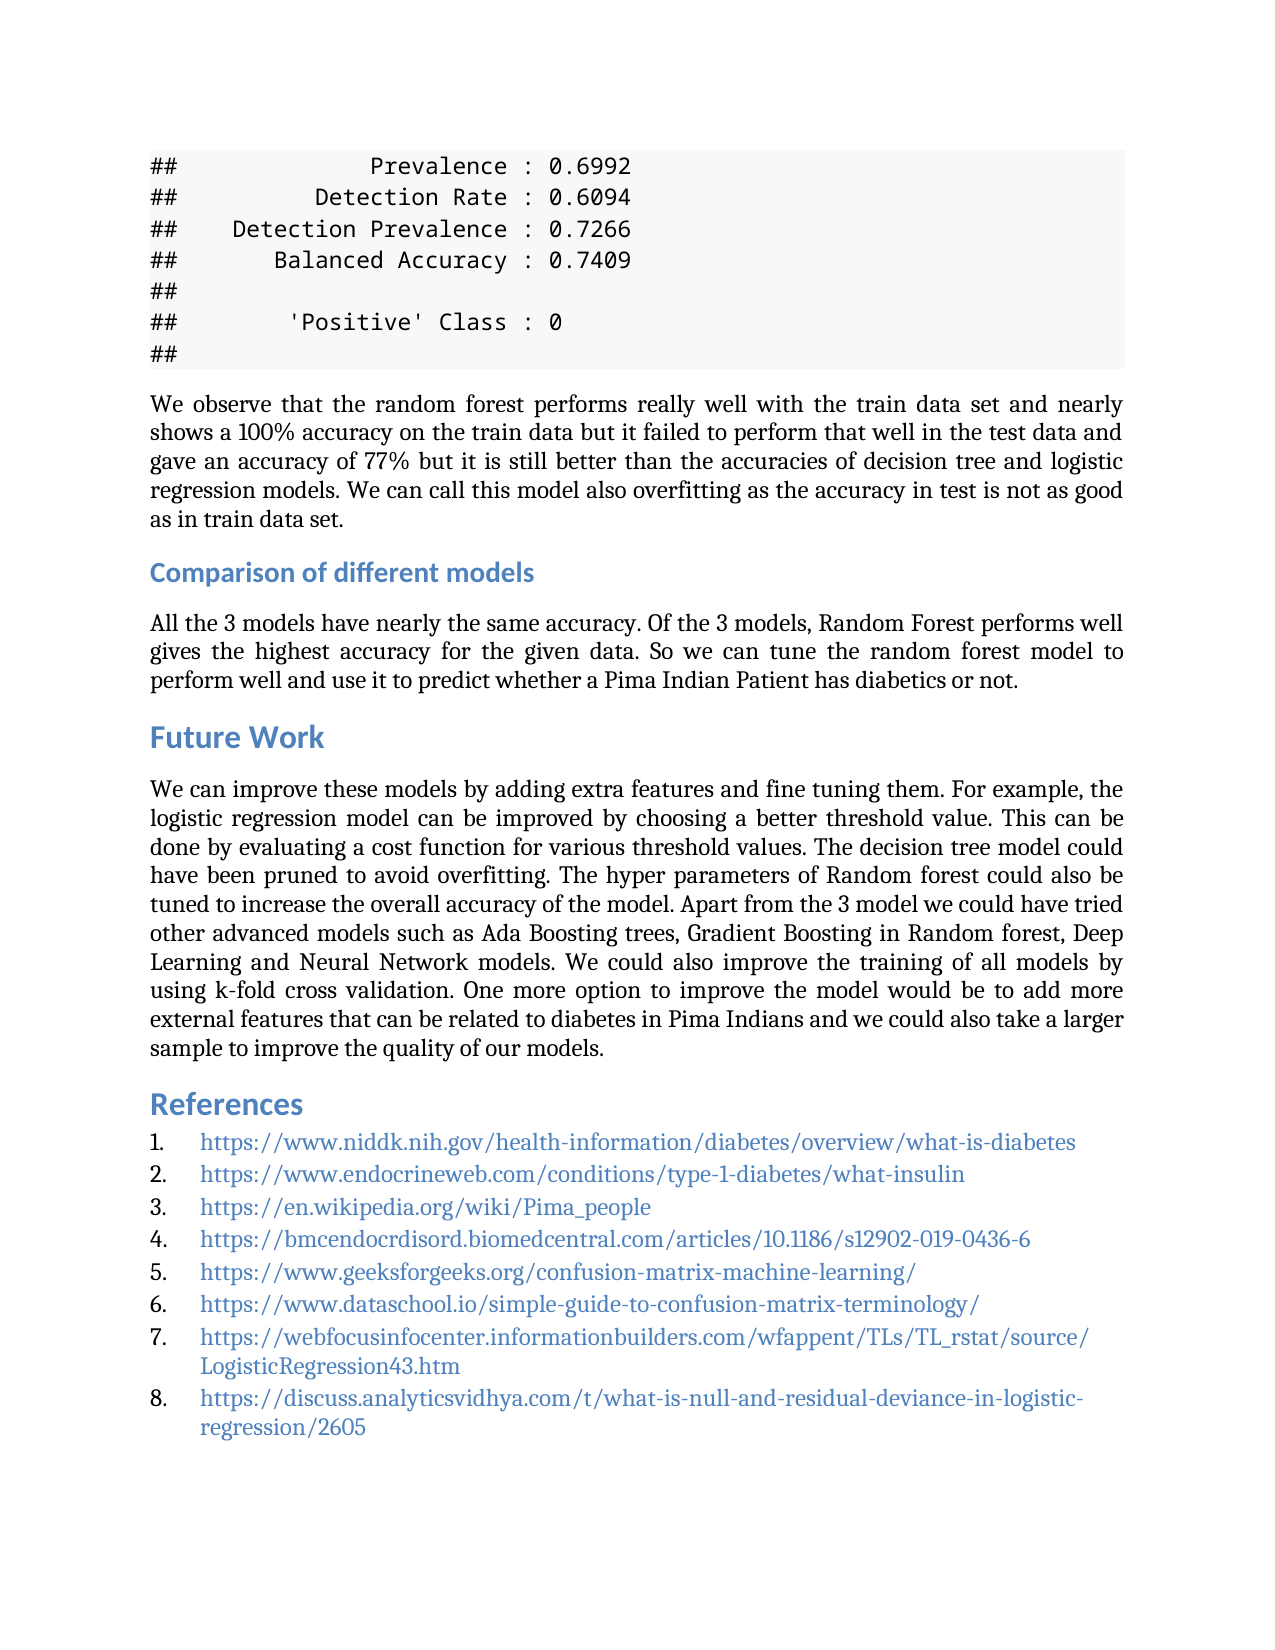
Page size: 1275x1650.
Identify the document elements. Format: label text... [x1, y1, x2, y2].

list https://discuss.analyticsvidhya.com/t/what-is-null-and-residual-deviance-in-logistic-regression/2605 [150, 1384, 1125, 1442]
list https://www.dataschool.io/simple-guide-to-confusion-matrix-terminology/ [150, 1290, 1125, 1319]
list https://webfocusinfocenter.informationbuilders.com/wfappent/TLs/TL_rstat/source/LogisticRegression43.htm [150, 1323, 1125, 1380]
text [150, 150, 1125, 369]
list https://bmcendocrdisord.biomedcentral.com/articles/10.1186/s12902-019-0436-6 [150, 1225, 1125, 1254]
text We can improve these models by adding extra features and fine tuning them. For example, the logistic regression model can be improved by choosing a better threshold value. This can be done by evaluating a cost function for various threshold values. The decision tree model could have been pruned to avoid overfitting. The hyper parameters of Random forest could also be tuned to increase the overall accuracy of the model. Apart from the 3 model we could have tried other advanced models such as Ada Boosting trees, Gradient Boosting in Random forest, Deep Learning and Neural Network models. We could also improve the training of all models by using k-fold cross validation. One more option to improve the model would be to add more external features that can be related to diabetes in Pima Indians and we could also take a larger sample to improve the quality of our models. [150, 775, 1125, 1063]
text We observe that the random forest performs really well with the train data set and nearly shows a 100% accuracy on the train data but it failed to perform that well in the test data and gave an accuracy of 77% but it is still better than the accuracies of decision tree and logistic regression models. We can call this model also overfitting as the accuracy in test is not as good as in train data set. [150, 389, 1125, 533]
text All the 3 models have nearly the same accuracy. Of the 3 models, Random Forest performs well gives the highest accuracy for the given data. So we can tune the random forest model to perform well and use it to predict whether a Pima Indian Patient has diabetics or not. [150, 608, 1125, 695]
list https://www.endocrineweb.com/conditions/type-1-diabetes/what-insulin [150, 1160, 1125, 1189]
subtitle Future Work [150, 716, 1125, 756]
subtitle References [150, 1083, 1125, 1124]
list https://en.wikipedia.org/wiki/Pima_people [150, 1193, 1125, 1222]
list https://www.niddk.nih.gov/health-information/diabetes/overview/what-is-diabetes [150, 1128, 1125, 1157]
subtitle Comparison of different models [150, 554, 1125, 590]
list https://www.geeksforgeeks.org/confusion-matrix-machine-learning/ [150, 1258, 1125, 1287]
